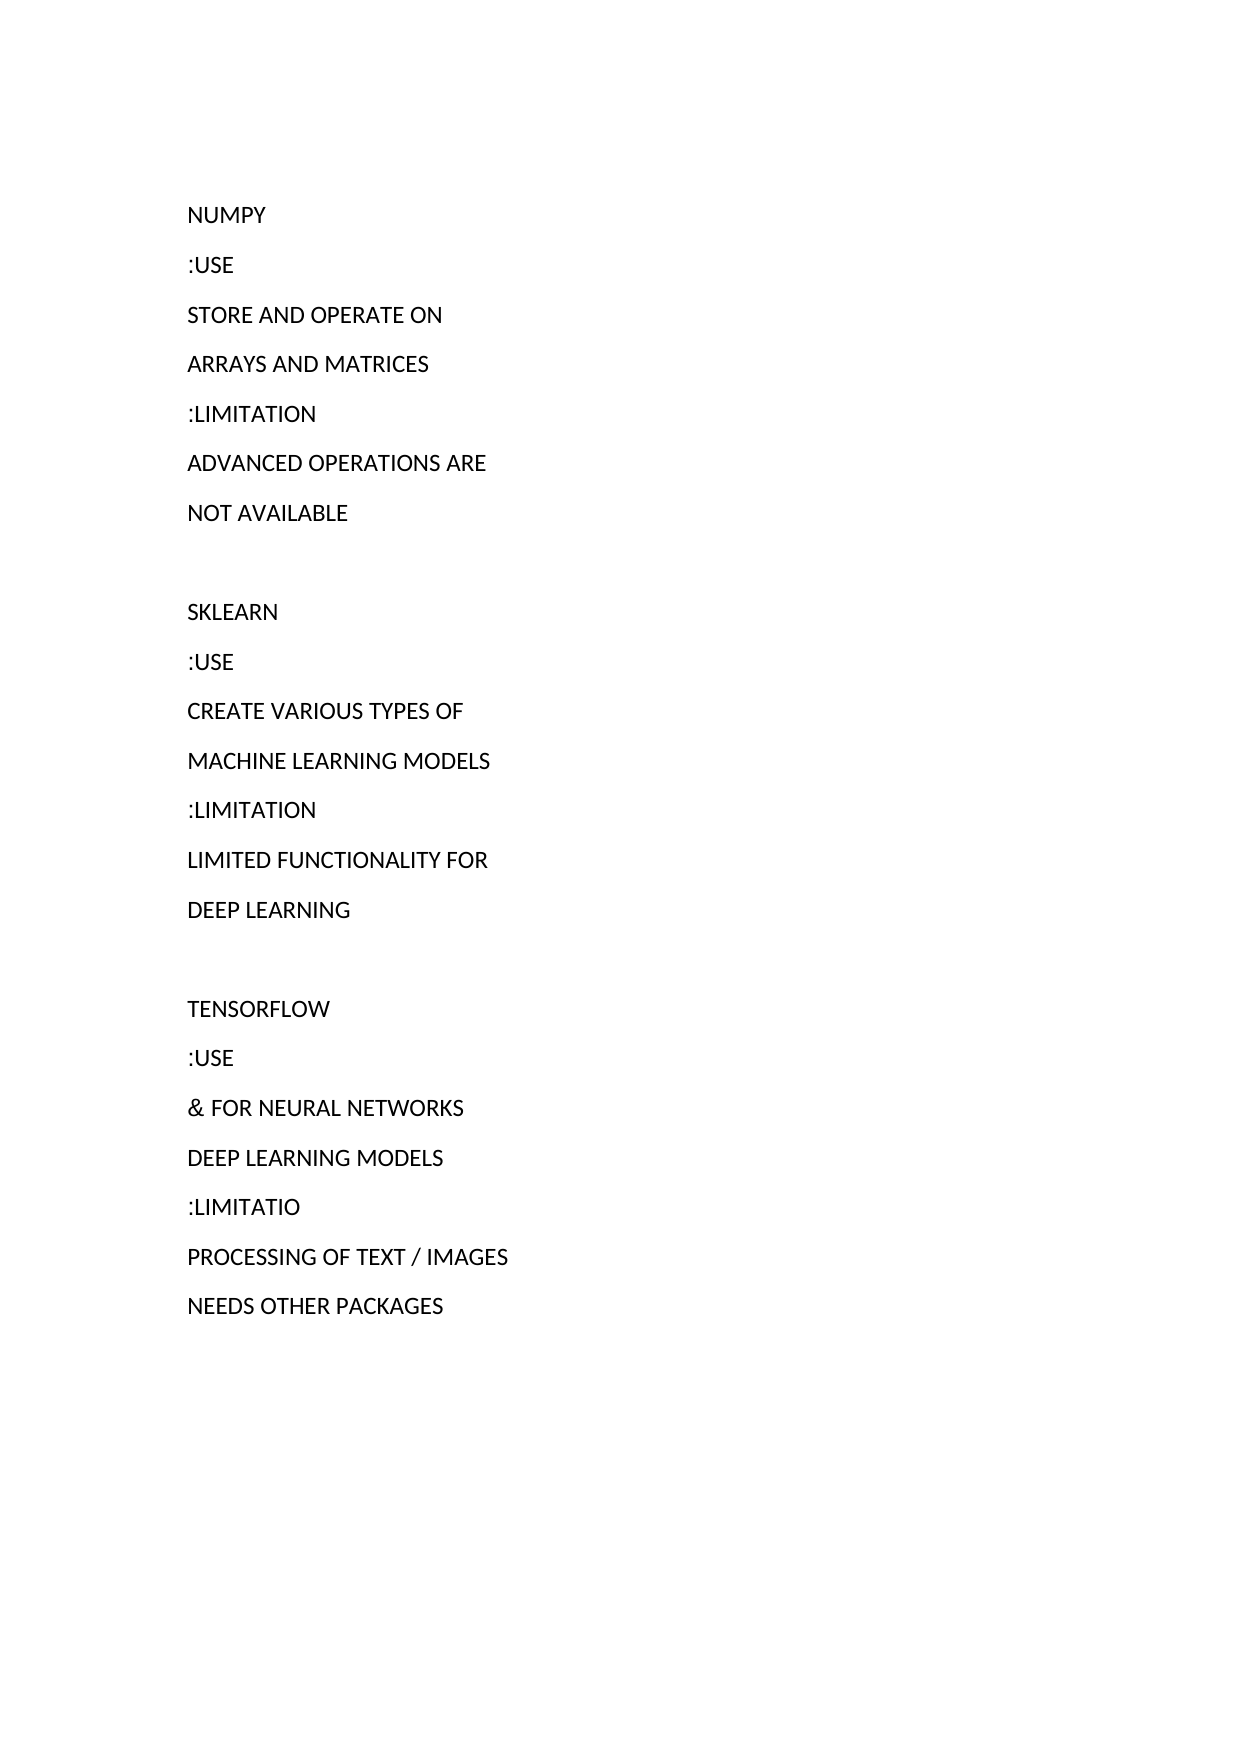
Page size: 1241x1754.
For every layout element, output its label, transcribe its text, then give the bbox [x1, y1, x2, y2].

text MACHINE LEARNING MODELS [187, 745, 1053, 776]
text STORE AND OPERATE ON [187, 299, 1053, 329]
text ADVANCED OPERATIONS ARE [187, 447, 1053, 478]
text USE: [187, 249, 1053, 280]
text NUMPY [187, 199, 1053, 230]
text TENSORFLOW [187, 993, 1053, 1023]
text USE: [187, 646, 1053, 676]
text LIMITATIO: [187, 1191, 1053, 1222]
text FOR NEURAL NETWORKS & [187, 1092, 1053, 1123]
text LIMITATION: [187, 398, 1053, 428]
text PROCESSING OF TEXT / IMAGES [187, 1241, 1053, 1271]
text NOT AVAILABLE [187, 497, 1053, 528]
text NEEDS OTHER PACKAGES [187, 1290, 1053, 1321]
text DEEP LEARNING [187, 894, 1053, 924]
text CREATE VARIOUS TYPES OF [187, 695, 1053, 726]
text USE: [187, 1042, 1053, 1073]
text LIMITATION: [187, 794, 1053, 825]
text SKLEARN [187, 596, 1053, 627]
text ARRAYS AND MATRICES [187, 348, 1053, 379]
text LIMITED FUNCTIONALITY FOR [187, 844, 1053, 875]
text DEEP LEARNING MODELS [187, 1142, 1053, 1172]
